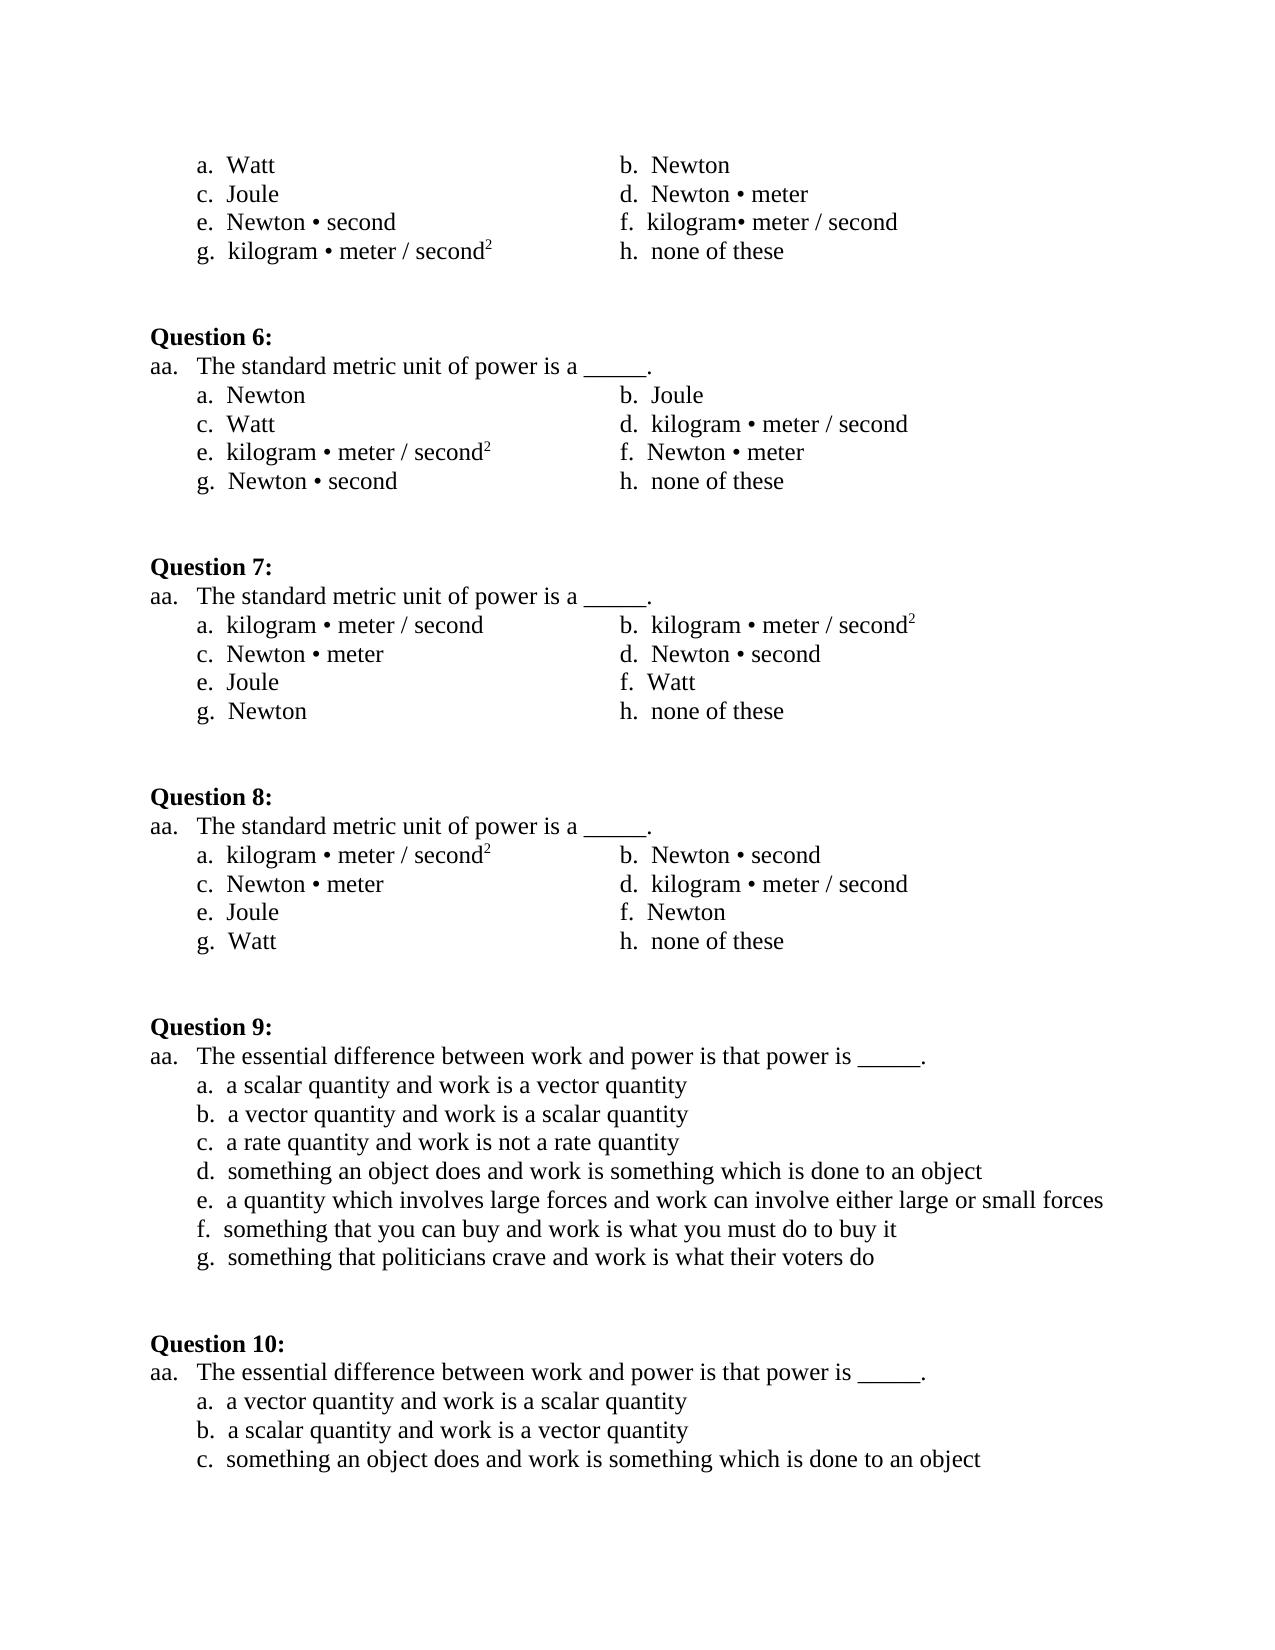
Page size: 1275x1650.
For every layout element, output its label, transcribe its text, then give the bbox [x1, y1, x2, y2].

text a. kilogram • meter / second2 b. Newton • second [150, 840, 1125, 869]
text b. a scalar quantity and work is a vector quantity [150, 1415, 1125, 1444]
text Question 8: [150, 782, 1125, 811]
text a. Watt b. Newton [150, 150, 1125, 179]
text g. Watt h. none of these [150, 926, 1125, 955]
text Question 9: [150, 1012, 1125, 1041]
text d. something an object does and work is something which is done to an object [150, 1156, 1125, 1185]
text Question 10: [150, 1329, 1125, 1357]
text g. kilogram • meter / second2 h. none of these [150, 236, 1125, 265]
text e. kilogram • meter / second2 f. Newton • meter [150, 437, 1125, 466]
text c. something an object does and work is something which is done to an object [150, 1444, 1125, 1472]
text f. something that you can buy and work is what you must do to buy it [150, 1214, 1125, 1242]
text a. a vector quantity and work is a scalar quantity [150, 1386, 1125, 1415]
text e. a quantity which involves large forces and work can involve either large or small forces [150, 1185, 1125, 1214]
text c. Watt d. kilogram • meter / second [150, 409, 1125, 437]
text e. Joule f. Newton [150, 897, 1125, 926]
text Question 7: [150, 552, 1125, 581]
text Question 6: [150, 322, 1125, 351]
text aa. The standard metric unit of power is a _____. [150, 581, 1125, 610]
text aa. The essential difference between work and power is that power is _____. [150, 1357, 1125, 1386]
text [150, 351, 1125, 380]
text a. a scalar quantity and work is a vector quantity [150, 1070, 1125, 1099]
text aa. The essential difference between work and power is that power is _____. [150, 1041, 1125, 1070]
text c. a rate quantity and work is not a rate quantity [150, 1127, 1125, 1156]
text b. a vector quantity and work is a scalar quantity [150, 1099, 1125, 1127]
text g. something that politicians crave and work is what their voters do [150, 1242, 1125, 1271]
text a. kilogram • meter / second b. kilogram • meter / second2 [150, 610, 1125, 639]
text e. Newton • second f. kilogram• meter / second [150, 207, 1125, 236]
text c. Newton • meter d. kilogram • meter / second [150, 869, 1125, 897]
text c. Newton • meter d. Newton • second [150, 639, 1125, 667]
text a. Newton b. Joule [150, 380, 1125, 409]
text g. Newton h. none of these [150, 696, 1125, 725]
text g. Newton • second h. none of these [150, 466, 1125, 495]
text e. Joule f. Watt [150, 667, 1125, 696]
text aa. The standard metric unit of power is a _____. [150, 811, 1125, 840]
text c. Joule d. Newton • meter [150, 179, 1125, 207]
